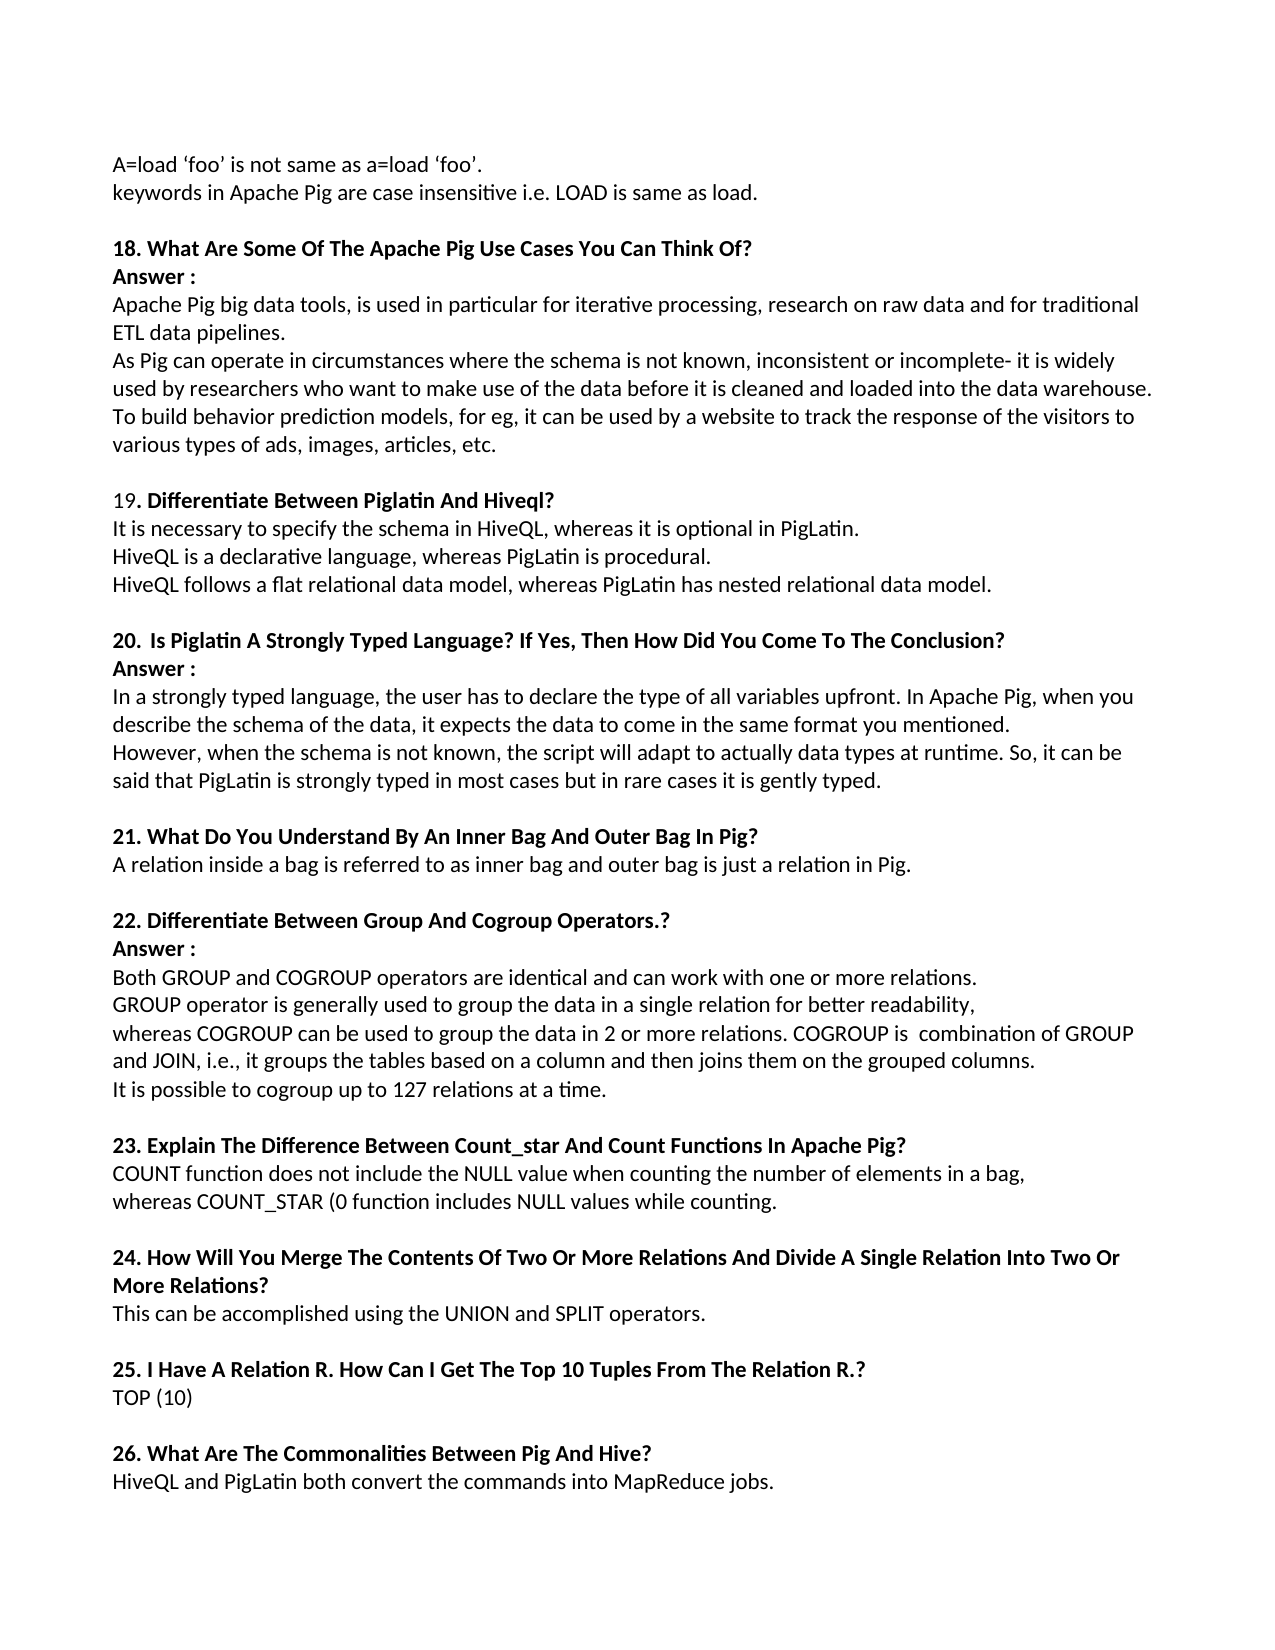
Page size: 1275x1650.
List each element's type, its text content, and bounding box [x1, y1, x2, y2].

text HiveQL follows a flat relational data model, whereas PigLatin has nested relational data model. [112, 570, 1162, 598]
text Answer : [112, 654, 1162, 682]
text Answer : [112, 262, 1162, 290]
text In a strongly typed language, the user has to declare the type of all variables upfront. In Apache Pig, when you describe the schema of the data, it expects the data to come in the same format you mentioned. [112, 682, 1162, 738]
text Apache Pig big data tools, is used in particular for iterative processing, research on raw data and for traditional ETL data pipelines. [112, 290, 1162, 346]
text 19. Differentiate Between Piglatin And Hiveql? [112, 486, 1162, 514]
text Both GROUP and COGROUP operators are identical and can work with one or more relations. [112, 963, 1162, 991]
text A=load ‘foo’ is not same as a=load ‘foo’. [112, 150, 1162, 178]
text HiveQL is a declarative language, whereas PigLatin is procedural. [112, 542, 1162, 570]
text keywords in Apache Pig are case insensitive i.e. LOAD is same as load. [112, 178, 1162, 206]
text It is possible to cogroup up to 127 relations at a time. [112, 1075, 1162, 1103]
text However, when the schema is not known, the script will adapt to actually data types at runtime. So, it can be said that PigLatin is strongly typed in most cases but in rare cases it is gently typed. [112, 738, 1162, 794]
text It is necessary to specify the schema in HiveQL, whereas it is optional in PigLatin. [112, 514, 1162, 542]
text 26. What Are The Commonalities Between Pig And Hive? [112, 1439, 1162, 1467]
text As Pig can operate in circumstances where the schema is not known, inconsistent or incomplete- it is widely used by researchers who want to make use of the data before it is cleaned and loaded into the data warehouse. [112, 346, 1162, 402]
text 23. Explain The Difference Between Count_star And Count Functions In Apache Pig? [112, 1131, 1162, 1159]
text A relation inside a bag is referred to as inner bag and outer bag is just a relation in Pig. [112, 851, 1162, 878]
text 21. What Do You Understand By An Inner Bag And Outer Bag In Pig? [112, 822, 1162, 851]
text whereas COUNT_STAR (0 function includes NULL values while counting. [112, 1187, 1162, 1215]
text 25. I Have A Relation R. How Can I Get The Top 10 Tuples From The Relation R.? [112, 1355, 1162, 1383]
list Is Piglatin A Strongly Typed Language? If Yes, Then How Did You Come To The Conclusion? [112, 626, 1162, 654]
text GROUP operator is generally used to group the data in a single relation for better readability, [112, 991, 1162, 1019]
text TOP (10) [112, 1383, 1162, 1411]
text 22. Differentiate Between Group And Cogroup Operators.? [112, 907, 1162, 934]
text This can be accomplished using the UNION and SPLIT operators. [112, 1299, 1162, 1327]
text COUNT function does not include the NULL value when counting the number of elements in a bag, [112, 1159, 1162, 1187]
text Answer : [112, 934, 1162, 963]
text whereas COGROUP can be used to group the data in 2 or more relations. COGROUP is combination of GROUP and JOIN, i.e., it groups the tables based on a column and then joins them on the grouped columns. [112, 1019, 1162, 1075]
text 24. How Will You Merge The Contents Of Two Or More Relations And Divide A Single Relation Into Two Or More Relations? [112, 1243, 1162, 1299]
text To build behavior prediction models, for eg, it can be used by a website to track the response of the visitors to various types of ads, images, articles, etc. [112, 402, 1162, 458]
text 18. What Are Some Of The Apache Pig Use Cases You Can Think Of? [112, 234, 1162, 262]
text HiveQL and PigLatin both convert the commands into MapReduce jobs. [112, 1467, 1162, 1495]
